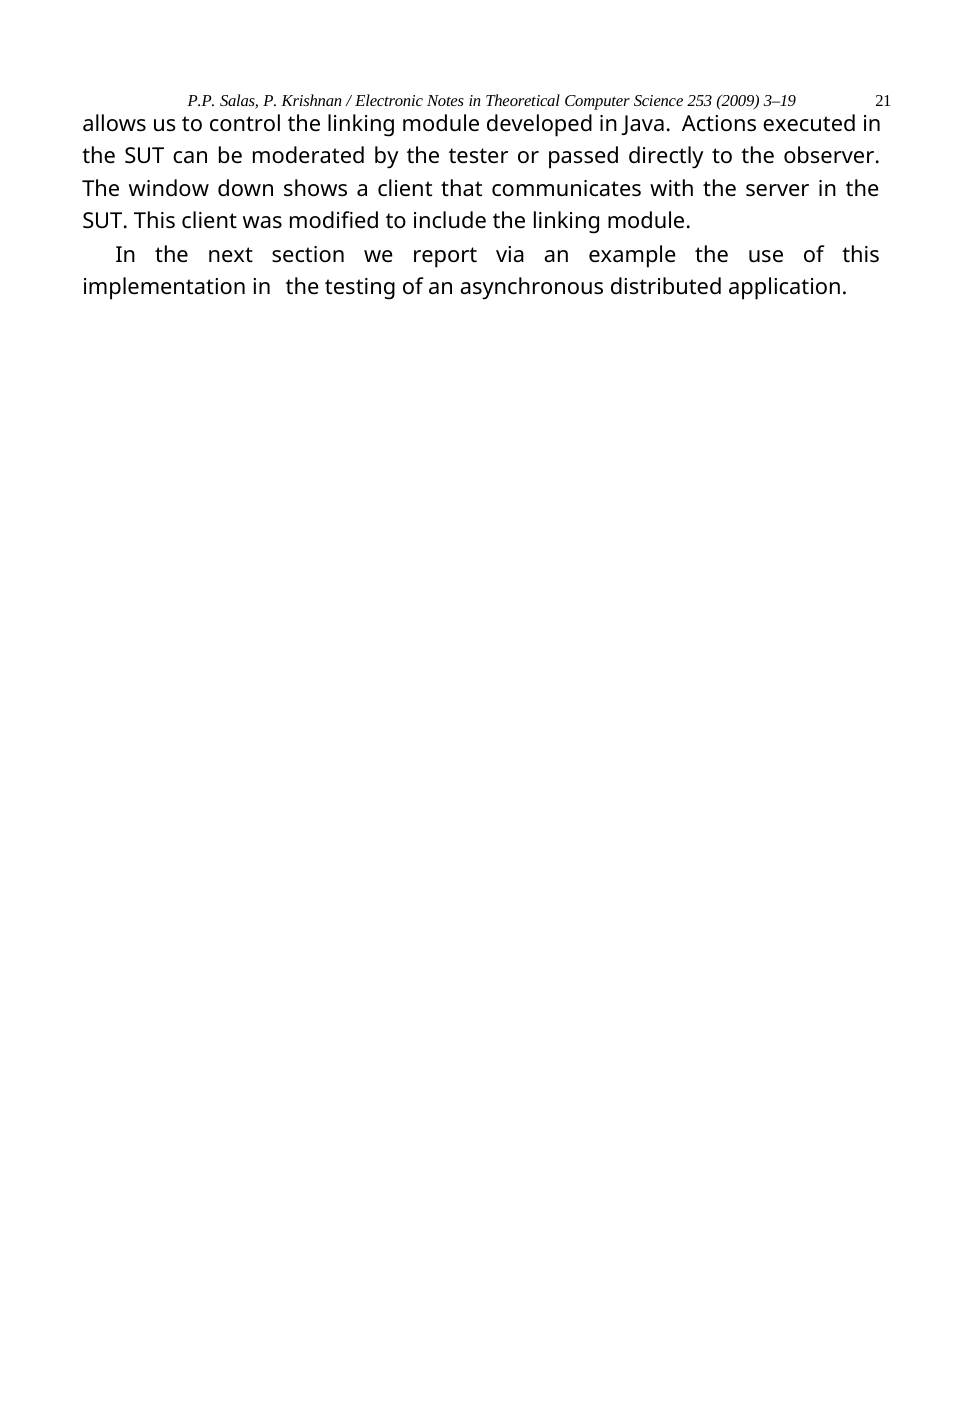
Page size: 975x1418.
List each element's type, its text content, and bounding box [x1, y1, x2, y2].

text In the next section we report via an example the use of this implementation in the testing of an asynchronous distributed application. [82, 239, 881, 301]
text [82, 108, 881, 234]
